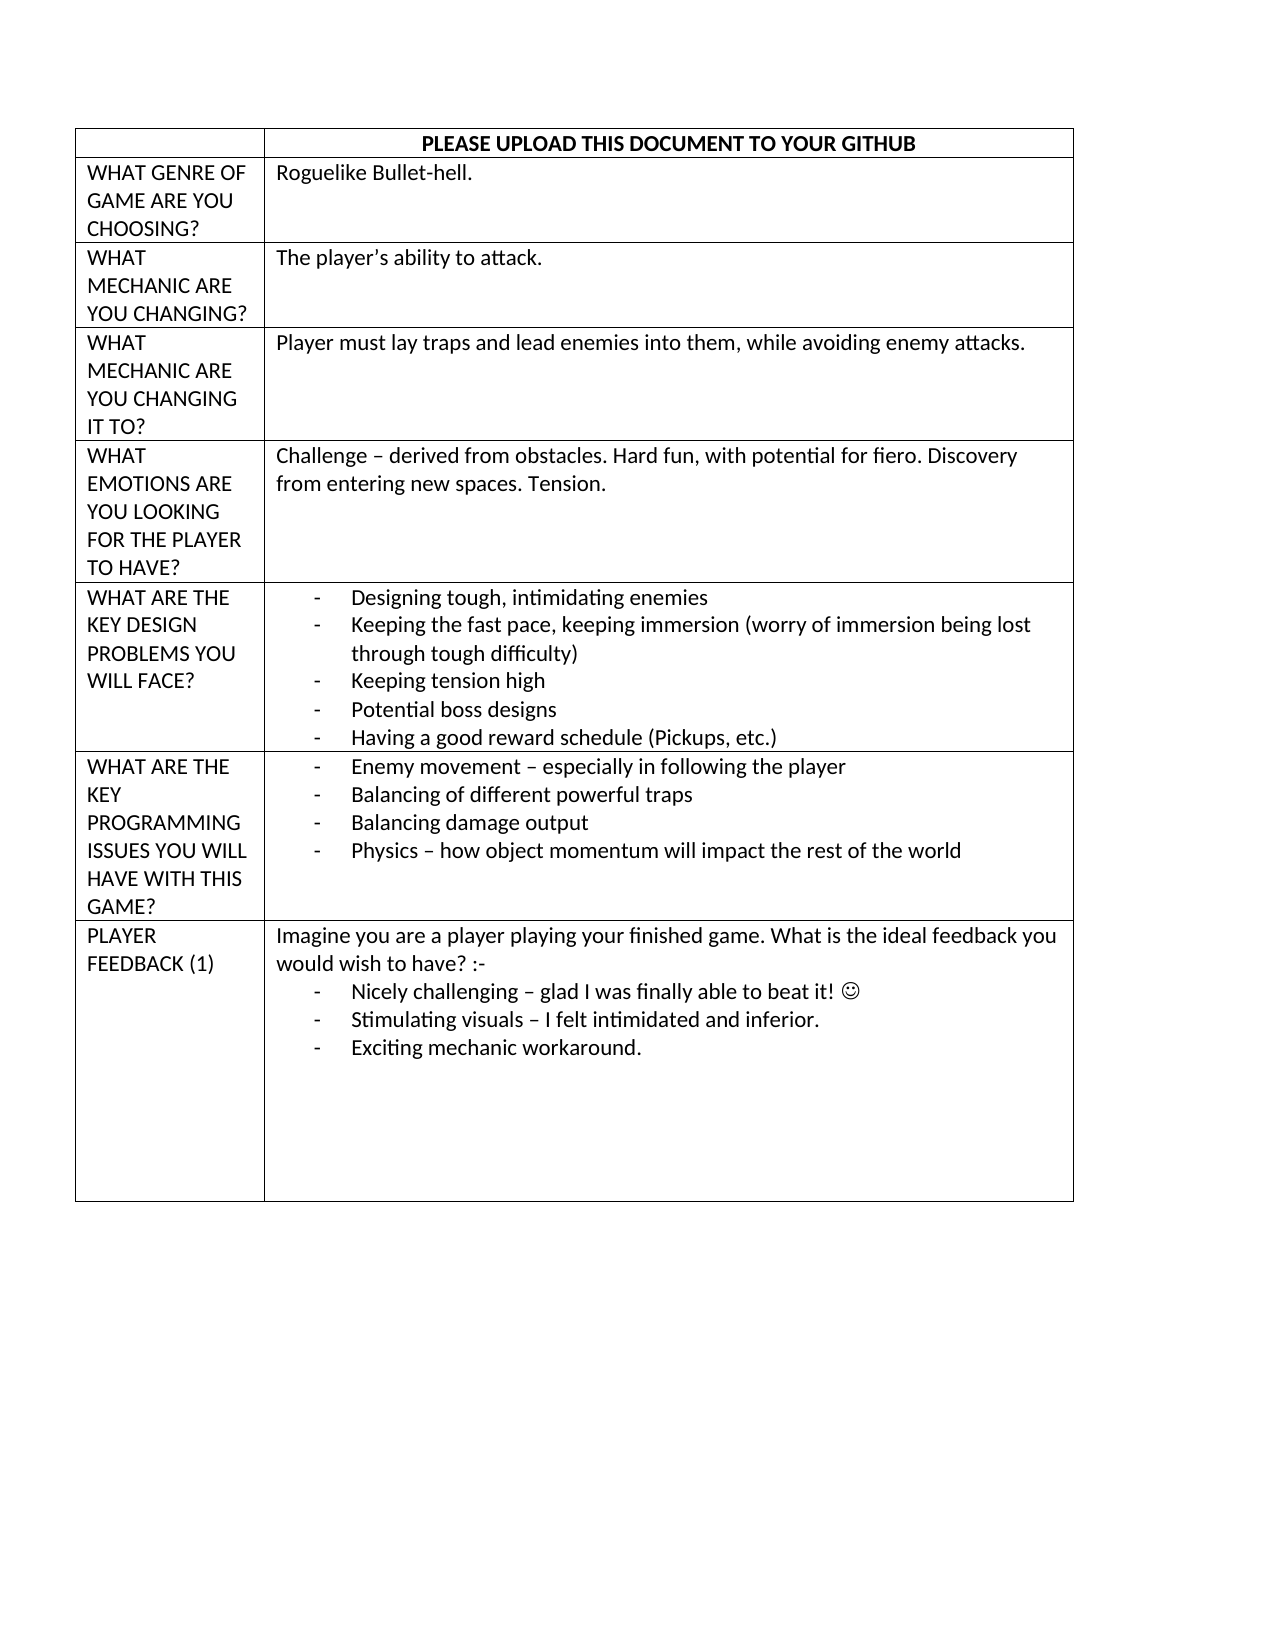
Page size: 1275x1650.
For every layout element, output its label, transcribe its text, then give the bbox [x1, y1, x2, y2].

table_cell The player’s ability to attack. [265, 243, 1073, 327]
table_cell WHAT MECHANIC ARE YOU CHANGING? [76, 243, 264, 327]
table_cell PLAYER FEEDBACK (1) [76, 921, 264, 1201]
table_cell WHAT ARE THE KEY PROGRAMMING ISSUES YOU WILL HAVE WITH THIS GAME? [76, 752, 264, 920]
table_cell WHAT ARE THE KEY DESIGN PROBLEMS YOU WILL FACE? [76, 583, 264, 751]
table_header [76, 129, 264, 157]
table_cell Imagine you are a player playing your finished game. What is the ideal feedback you would wish to have? :- Nicely challenging – glad I was finally able to beat it! Stimulating visuals – I felt intimidated and inferior. Exciting mechanic workaround. [265, 921, 1073, 1201]
table_cell WHAT GENRE OF GAME ARE YOU CHOOSING? [76, 158, 264, 242]
table_cell WHAT MECHANIC ARE YOU CHANGING IT TO? [76, 328, 264, 440]
table_cell WHAT EMOTIONS ARE YOU LOOKING FOR THE PLAYER TO HAVE? [76, 441, 264, 582]
table_cell Designing tough, intimidating enemies Keeping the fast pace, keeping immersion (worry of immersion being lost through tough difficulty) Keeping tension high Potential boss designs Having a good reward schedule (Pickups, etc.) [265, 583, 1073, 751]
table_cell Enemy movement – especially in following the player Balancing of different powerful traps Balancing damage output Physics – how object momentum will impact the rest of the world [265, 752, 1073, 920]
table_cell Challenge – derived from obstacles. Hard fun, with potential for fiero. Discovery from entering new spaces. Tension. [265, 441, 1073, 582]
table_header PLEASE UPLOAD THIS DOCUMENT TO YOUR GITHUB [265, 129, 1073, 157]
table_cell Player must lay traps and lead enemies into them, while avoiding enemy attacks. [265, 328, 1073, 440]
table_cell Roguelike Bullet-hell. [265, 158, 1073, 242]
